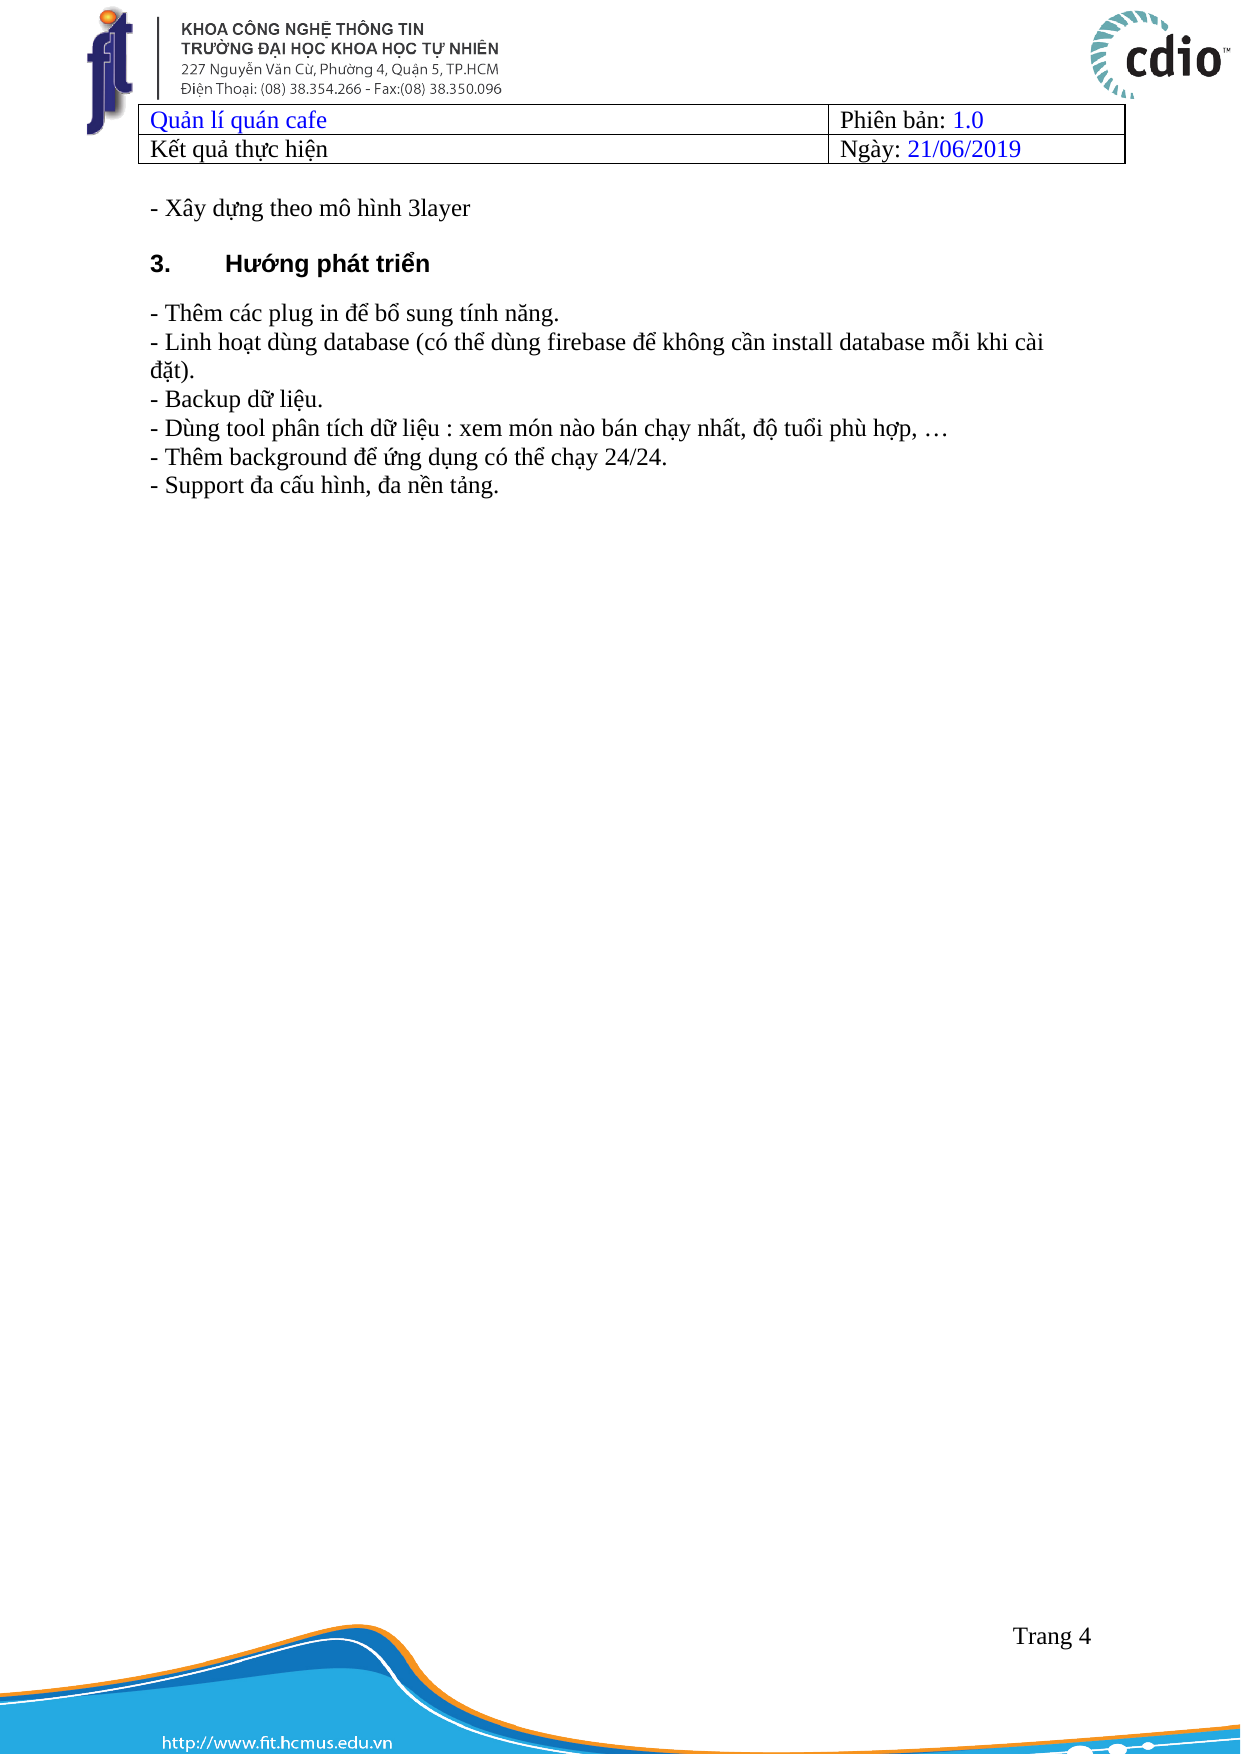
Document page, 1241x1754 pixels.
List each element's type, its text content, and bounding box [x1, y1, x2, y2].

text - Dùng tool phân tích dữ liệu : xem món nào bán chạy nhất, độ tuổi phù hợp, … [150, 413, 1090, 442]
picture [139, 105, 828, 134]
picture [829, 135, 1124, 159]
text - Linh hoạt dùng database (có thể dùng firebase để không cần install database mỗi khi cài đặt). [150, 327, 1090, 384]
text - Support đa cấu hình, đa nền tảng. [150, 471, 1090, 499]
picture [0, 1621, 1241, 1754]
text - Thêm background để ứng dụng có thể chạy 24/24. [150, 442, 1090, 471]
subtitle Hướng phát triển [150, 249, 1090, 277]
picture [139, 135, 828, 159]
text - Backup dữ liệu. [150, 384, 1090, 413]
text - Xây dựng theo mô hình 3layer [150, 193, 1090, 222]
picture [63, 0, 1241, 159]
text - Thêm các plug in để bổ sung tính năng. [150, 298, 1090, 327]
picture [829, 105, 1124, 134]
